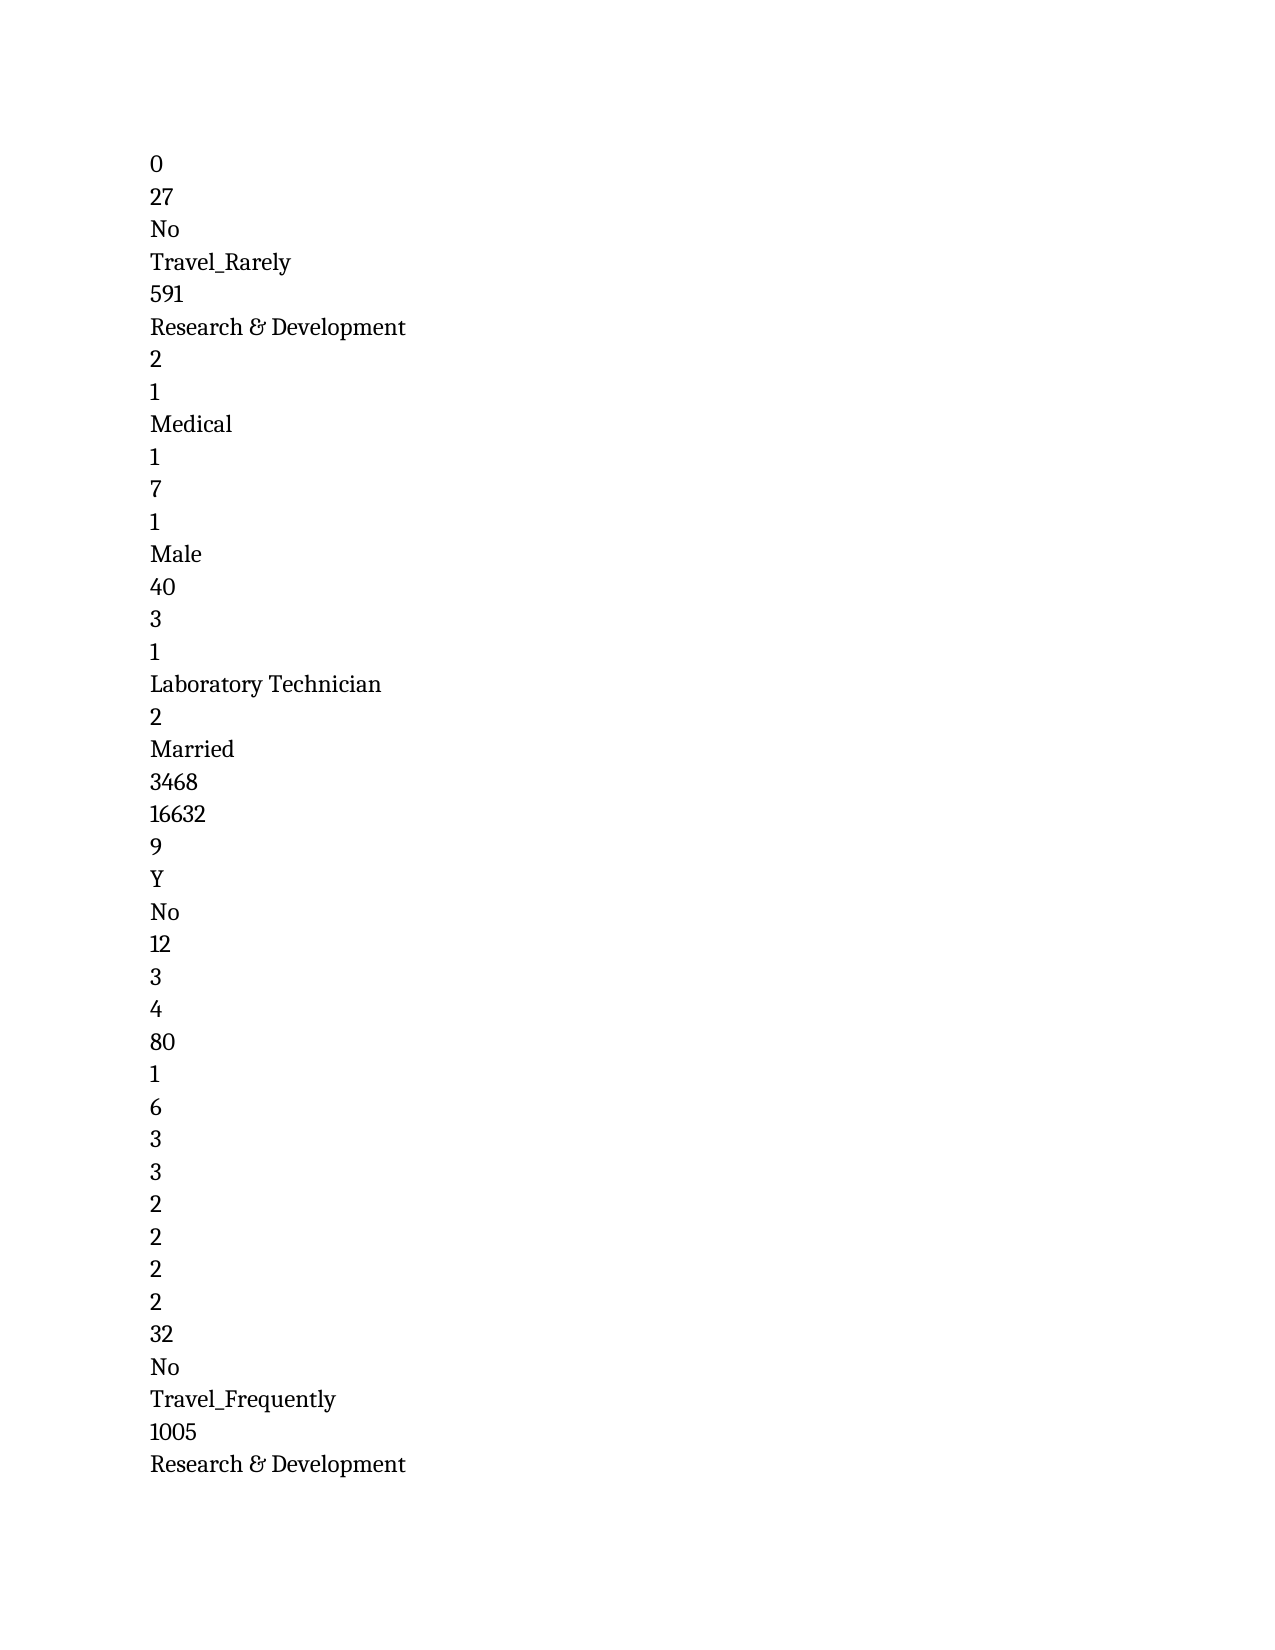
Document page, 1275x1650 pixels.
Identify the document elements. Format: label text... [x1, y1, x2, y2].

text Male [150, 540, 1125, 569]
text Medical [150, 410, 1125, 439]
text No [150, 215, 1125, 244]
text 80 [150, 1027, 1125, 1056]
text Travel_Frequently [150, 1385, 1125, 1414]
text 1 [150, 377, 1125, 406]
text Y [150, 865, 1125, 894]
text 16632 [150, 800, 1125, 829]
text Laboratory Technician [150, 670, 1125, 699]
text 2 [150, 345, 1125, 374]
text 2 [150, 702, 1125, 731]
text 7 [150, 475, 1125, 504]
text No [150, 897, 1125, 926]
text 1 [150, 637, 1125, 666]
text 3 [150, 1157, 1125, 1186]
text 2 [150, 1222, 1125, 1251]
text 4 [150, 995, 1125, 1024]
text 3 [150, 1125, 1125, 1154]
text Research & Development [150, 312, 1125, 341]
text 40 [150, 572, 1125, 601]
text 591 [150, 280, 1125, 309]
text 0 [150, 150, 1125, 179]
text 9 [150, 832, 1125, 861]
text Travel_Rarely [150, 247, 1125, 276]
text 27 [150, 182, 1125, 211]
text 1005 [150, 1417, 1125, 1446]
text 3468 [150, 767, 1125, 796]
text 1 [150, 442, 1125, 471]
text No [150, 1352, 1125, 1381]
text Research & Development [150, 1450, 1125, 1479]
text 2 [150, 1287, 1125, 1316]
text 1 [150, 507, 1125, 536]
text 3 [150, 962, 1125, 991]
text 6 [150, 1092, 1125, 1121]
text 3 [150, 605, 1125, 634]
text 12 [150, 930, 1125, 959]
text 2 [150, 1255, 1125, 1284]
text 2 [150, 1190, 1125, 1219]
text Married [150, 735, 1125, 764]
text 32 [150, 1320, 1125, 1349]
text 1 [150, 1060, 1125, 1089]
